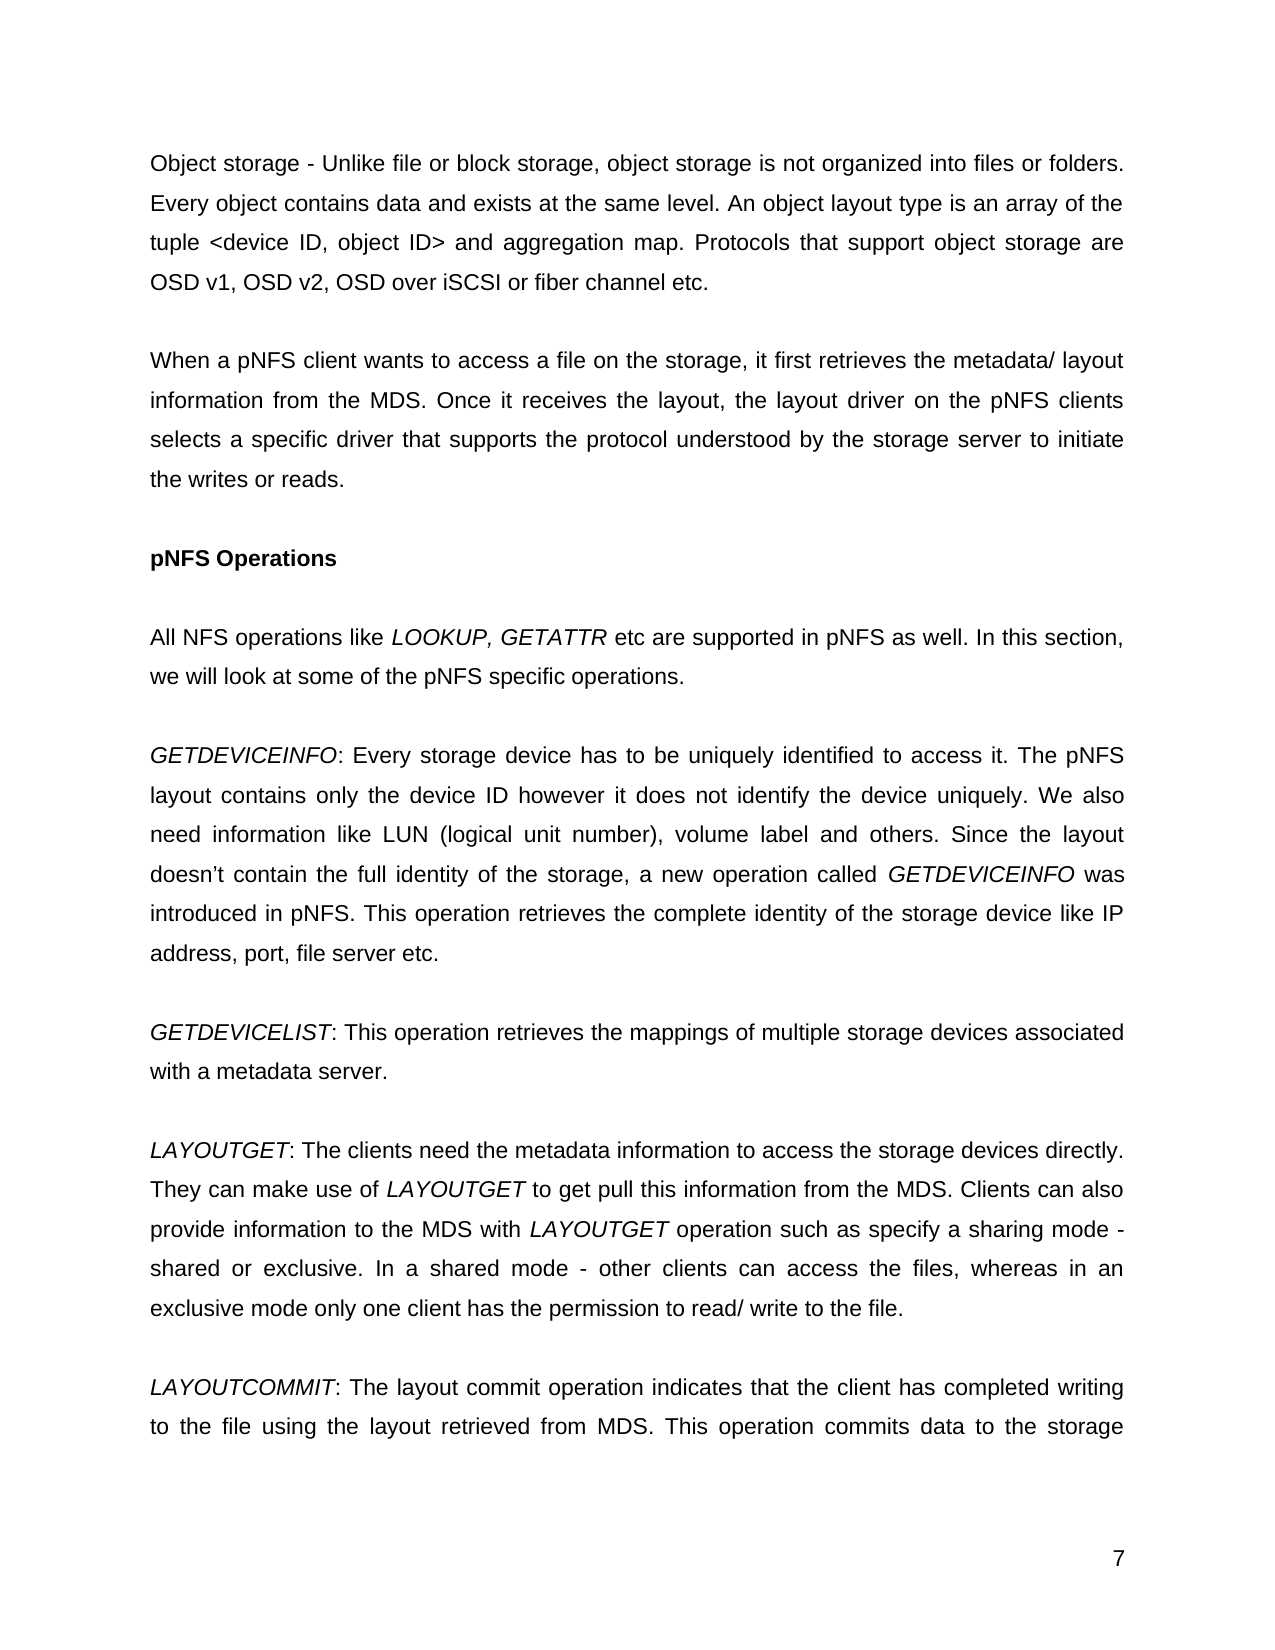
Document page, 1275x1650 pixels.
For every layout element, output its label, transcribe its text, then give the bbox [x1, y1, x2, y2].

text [150, 1374, 1125, 1440]
text GETDEVICEINFO: Every storage device has to be uniquely identified to access it. The pNFS layout contains only the device ID however it does not identify the device uniquely. We also need information like LUN (logical unit number), volume label and others. Since the layout doesn’t contain the full identity of the storage, a new operation called GETDEVICEINFO was introduced in pNFS. This operation retrieves the complete identity of the storage device like IP address, port, file server etc. [150, 742, 1125, 966]
text Object storage - Unlike file or block storage, object storage is not organized into files or folders. Every object contains data and exists at the same level. An object layout type is an array of the tuple <device ID, object ID> and aggregation map. Protocols that support object storage are OSD v1, OSD v2, OSD over iSCSI or fiber channel etc. [150, 150, 1125, 295]
text When a pNFS client wants to access a file on the storage, it first retrieves the metadata/ layout information from the MDS. Once it receives the layout, the layout driver on the pNFS clients selects a specific driver that supports the protocol understood by the storage server to initiate the writes or reads. [150, 347, 1125, 492]
text pNFS Operations [150, 545, 1125, 571]
text LAYOUTGET: The clients need the metadata information to access the storage devices directly. They can make use of LAYOUTGET to get pull this information from the MDS. Clients can also provide information to the MDS with LAYOUTGET operation such as specify a sharing mode - shared or exclusive. In a shared mode - other clients can access the files, whereas in an exclusive mode only one client has the permission to read/ write to the file. [150, 1137, 1125, 1321]
text All NFS operations like LOOKUP, GETATTR etc are supported in pNFS as well. In this section, we will look at some of the pNFS specific operations. [150, 624, 1125, 689]
text GETDEVICELIST: This operation retrieves the mappings of multiple storage devices associated with a metadata server. [150, 1018, 1125, 1084]
